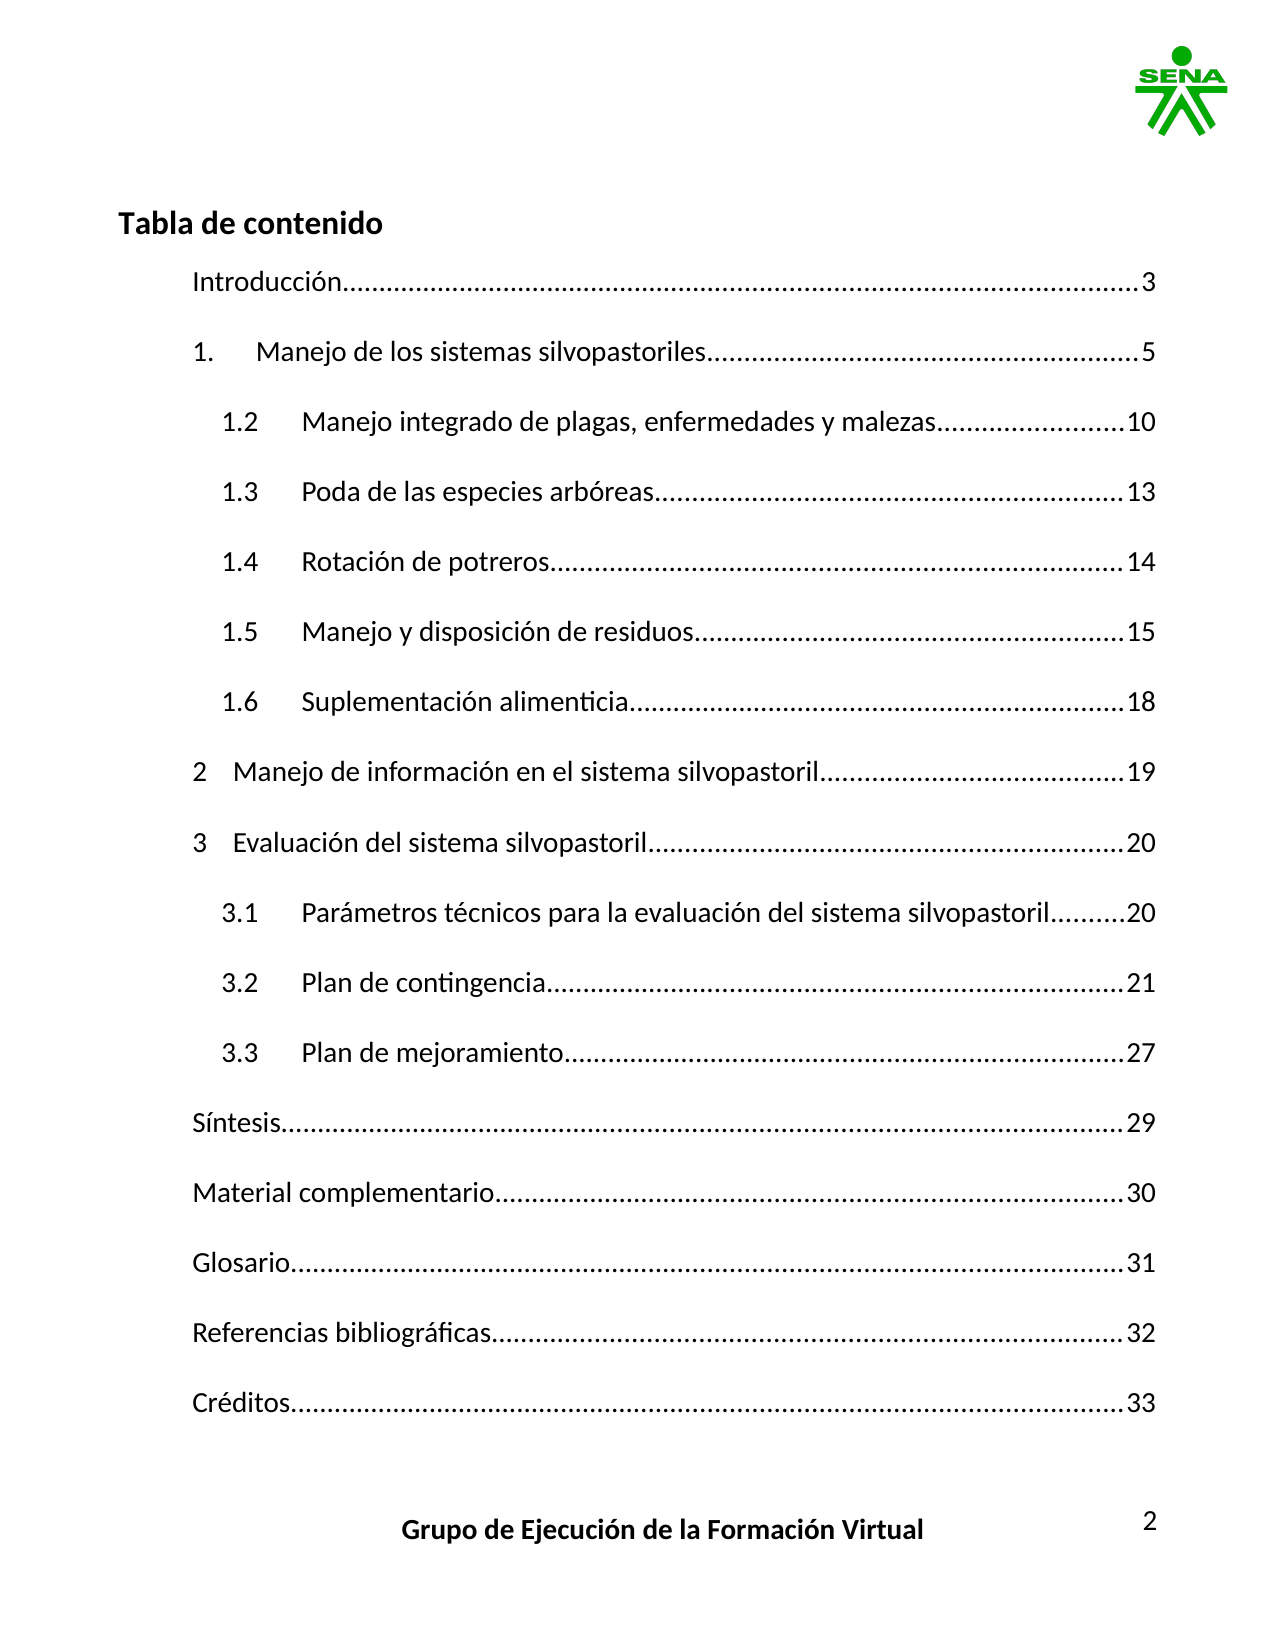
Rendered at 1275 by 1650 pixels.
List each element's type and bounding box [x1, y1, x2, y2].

picture [1135, 46, 1228, 136]
